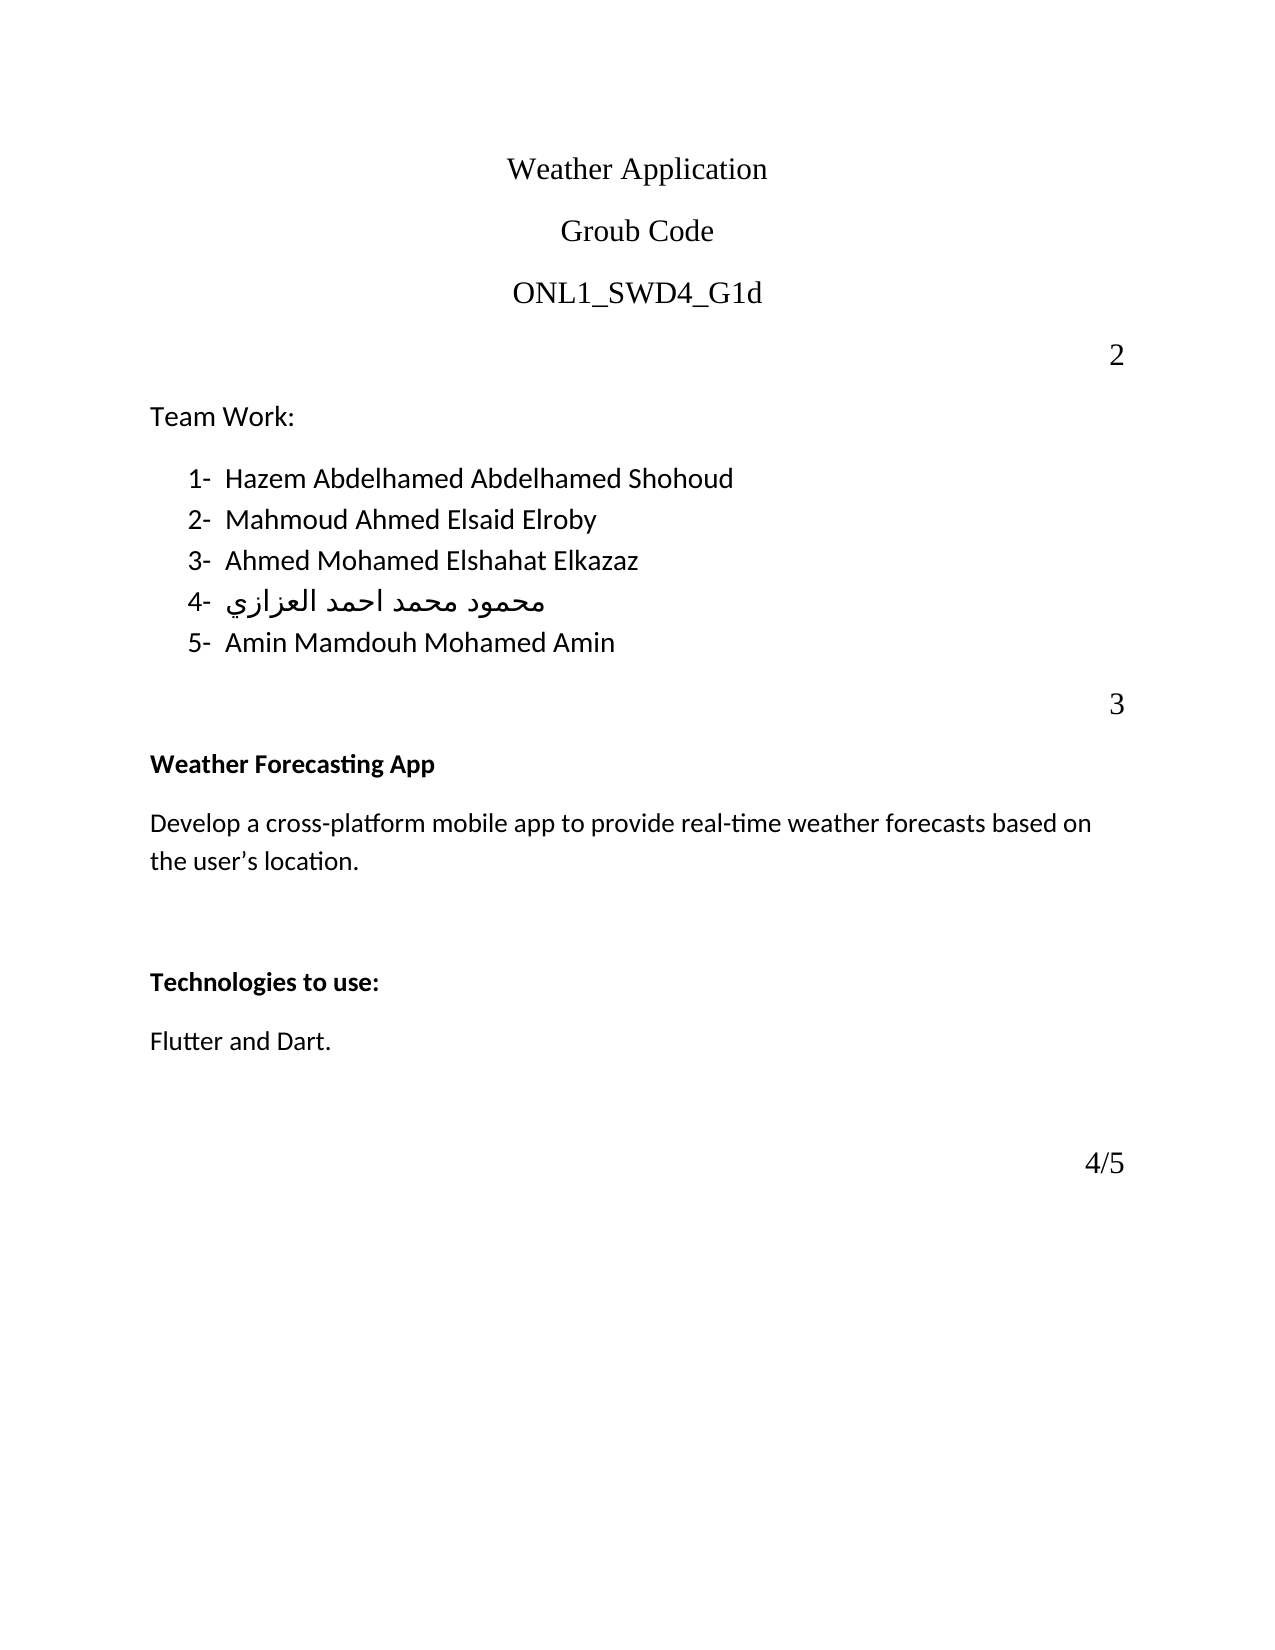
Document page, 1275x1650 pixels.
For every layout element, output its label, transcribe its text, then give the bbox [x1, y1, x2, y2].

list Ahmed Mohamed Elshahat Elkazaz [187, 542, 1125, 578]
list Mahmoud Ahmed Elsaid Elroby [187, 501, 1125, 537]
list Hazem Abdelhamed Abdelhamed Shohoud [187, 460, 1125, 496]
text Weather Application [150, 150, 1125, 186]
text Technologies to use: [150, 965, 1125, 998]
list Amin Mamdouh Mohamed Amin [187, 624, 1125, 659]
text Weather Forecasting App [150, 748, 1125, 781]
text ONL1_SWD4_G1d [150, 274, 1125, 310]
text Develop a cross-platform mobile app to provide real-time weather forecasts based on the user’s location. [150, 806, 1125, 877]
text Flutter and Dart. [150, 1024, 1125, 1057]
list محمود محمد احمد العزازي [187, 583, 1125, 618]
text 2 [150, 336, 1125, 372]
text 4/5 [150, 1145, 1125, 1181]
text 3 [150, 686, 1125, 722]
text Groub Code [150, 212, 1125, 248]
text Team Work: [150, 398, 1125, 434]
